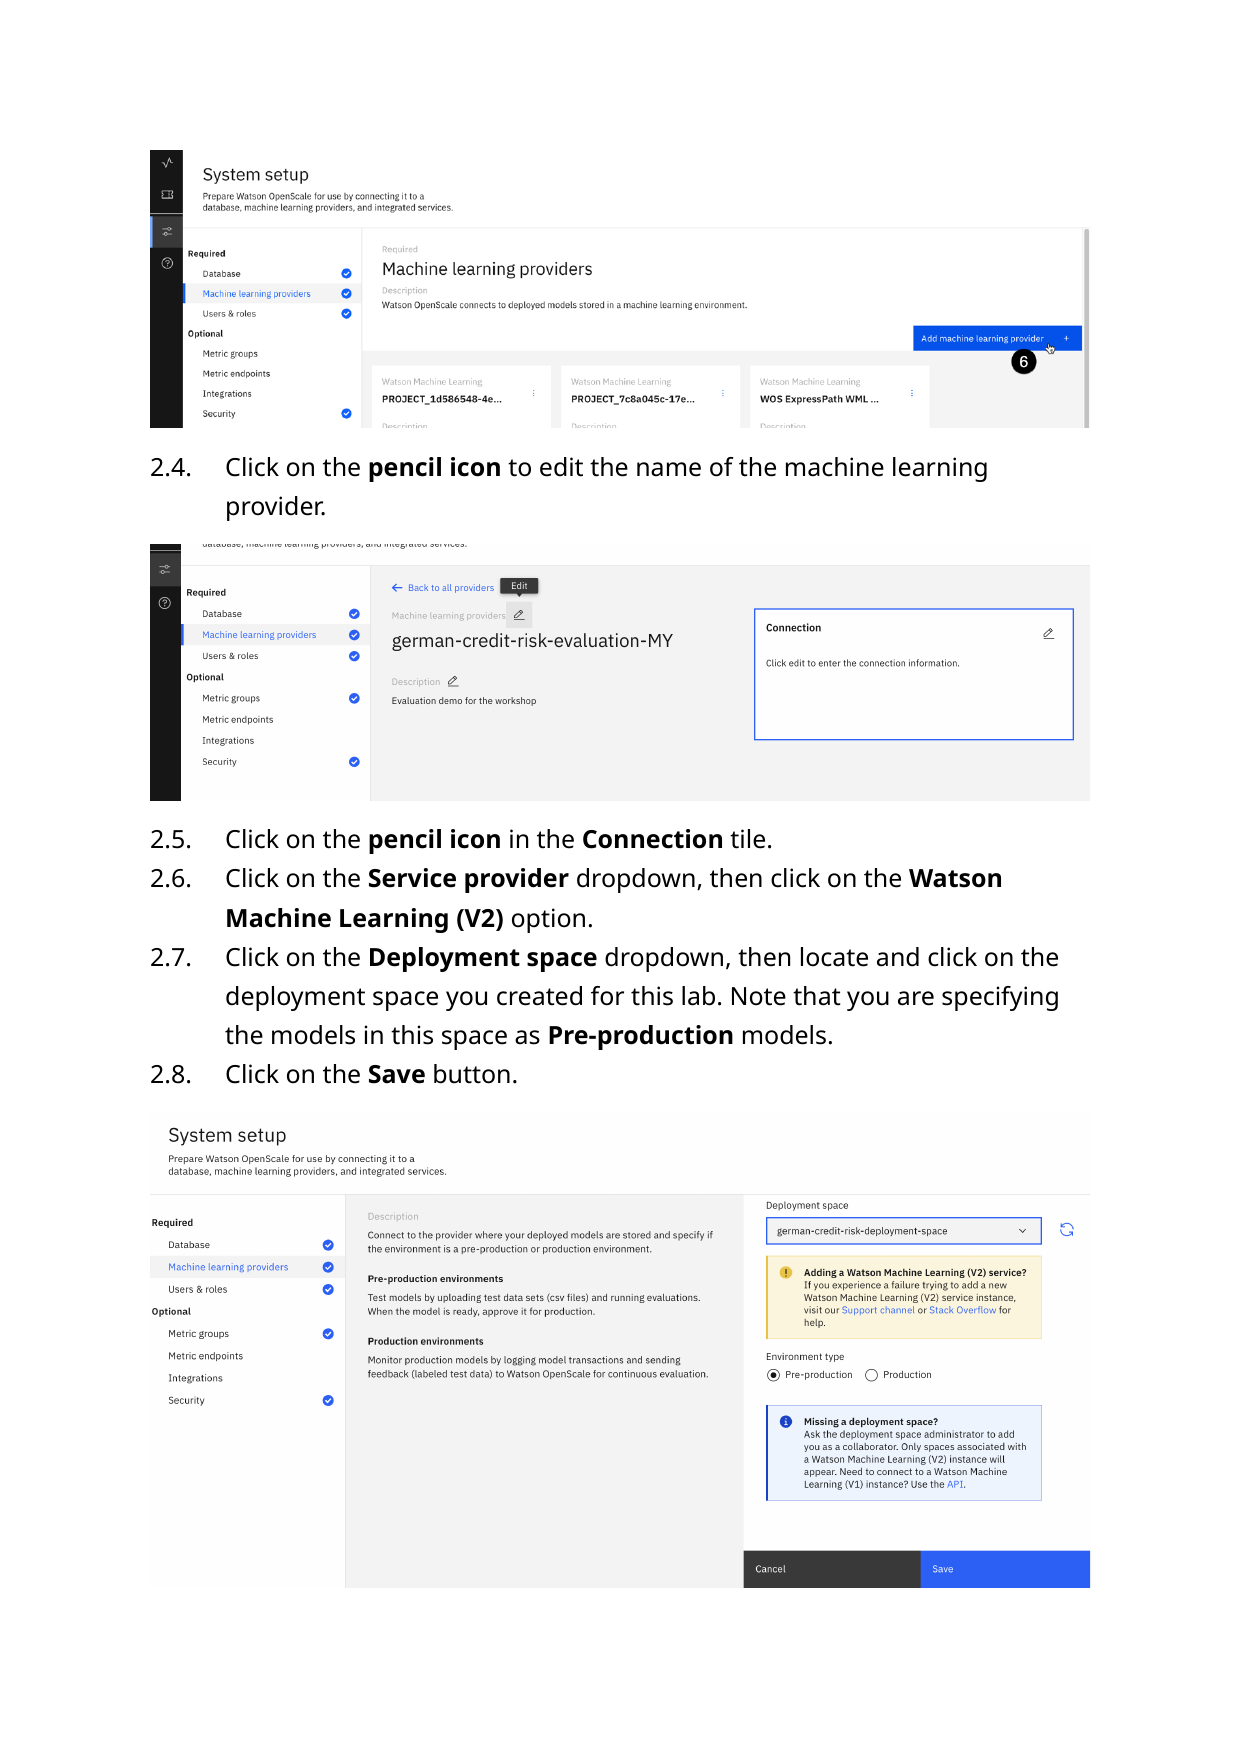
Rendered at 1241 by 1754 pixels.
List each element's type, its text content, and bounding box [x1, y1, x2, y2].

picture [150, 1112, 1091, 1588]
picture [150, 544, 1091, 801]
list Click on the Save button. [150, 1057, 1090, 1091]
picture [150, 150, 1091, 428]
list Click on the Service provider dropdown, then click on the Watson Machine Learning (V2) option. [150, 861, 1090, 934]
list Click on the pencil icon to edit the name of the machine learning provider. [150, 449, 1090, 522]
list Click on the Deployment space dropdown, then locate and click on the deployment space you created for this lab. Note that you are specifying the models in this space as Pre-production models. [150, 939, 1090, 1052]
list Click on the pencil icon in the Connection tile. [150, 822, 1090, 856]
